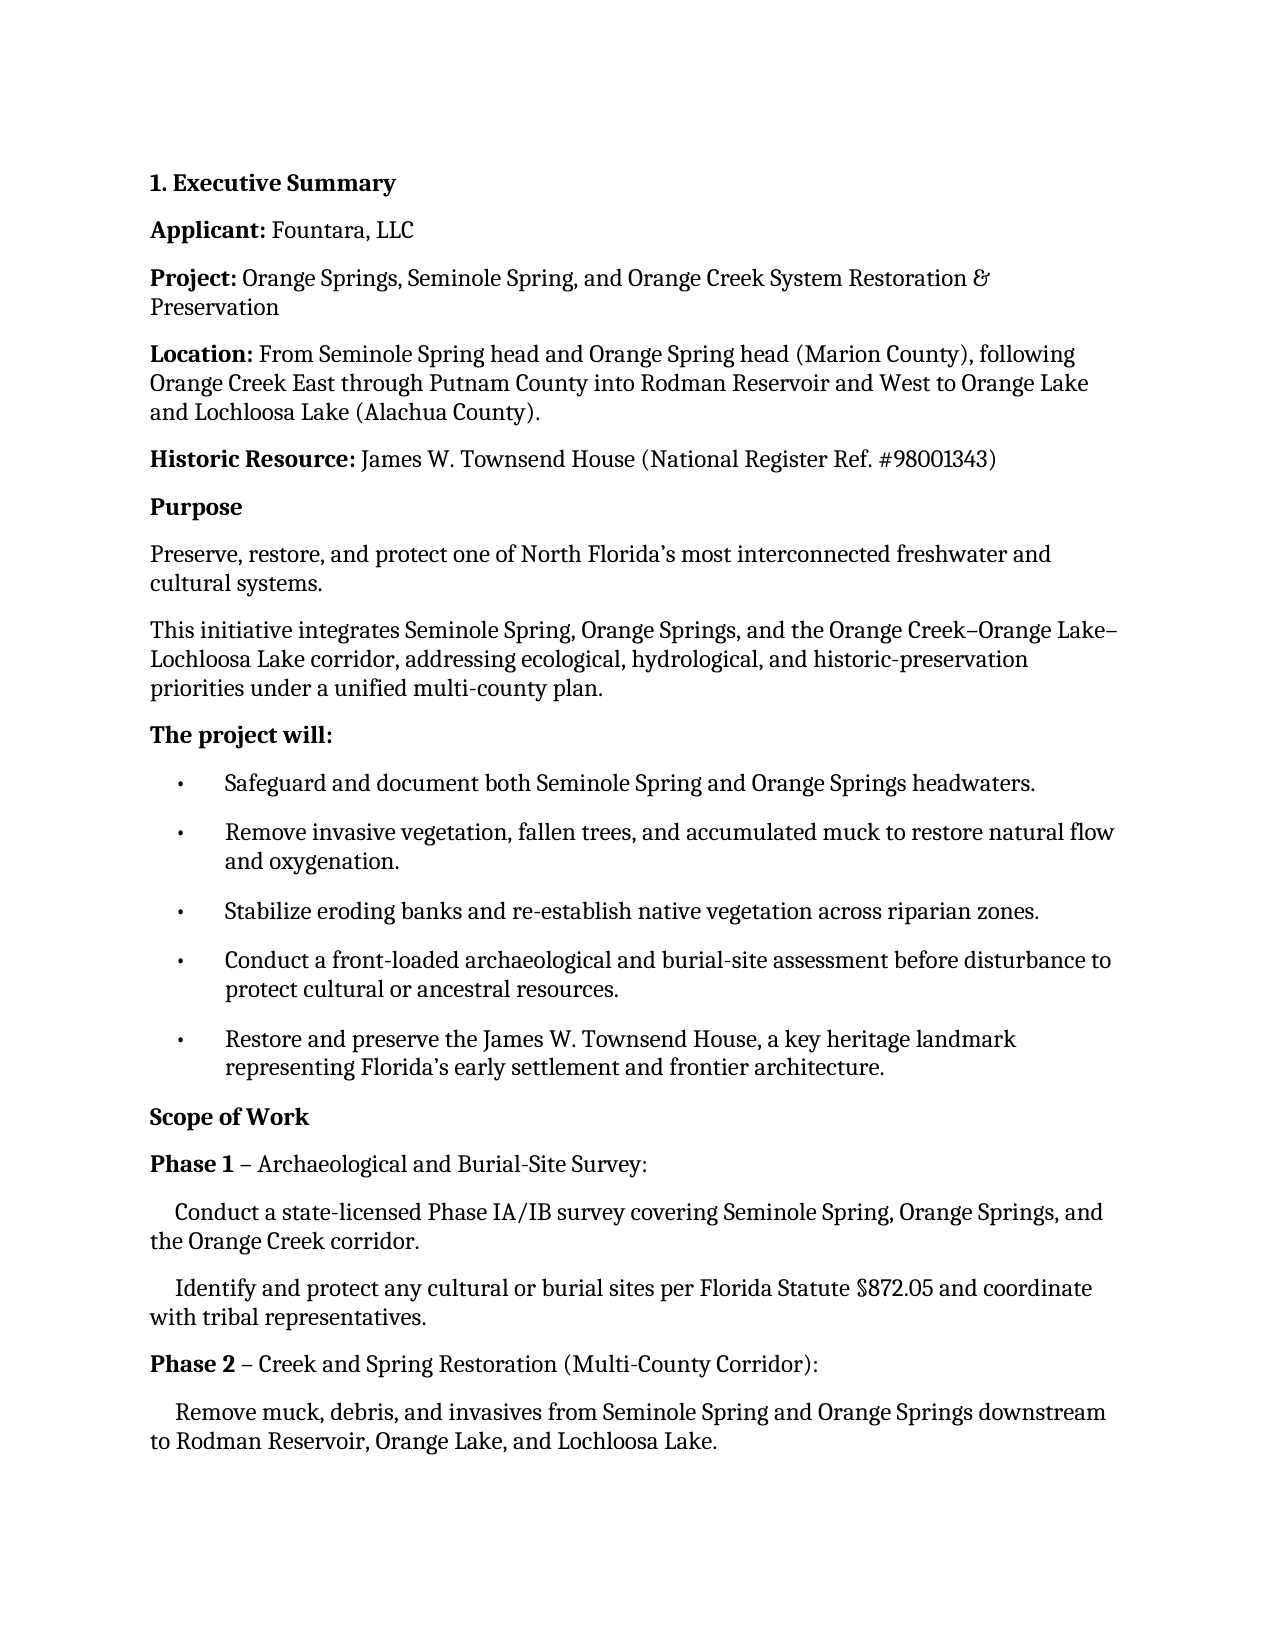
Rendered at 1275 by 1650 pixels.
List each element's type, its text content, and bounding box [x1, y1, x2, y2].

text Identify and protect any cultural or burial sites per Florida Statute §872.05 and coordinate with tribal representatives. [150, 1274, 1125, 1332]
text Phase 2 – Creek and Spring Restoration (Multi-County Corridor): [150, 1350, 1125, 1379]
text Phase 1 – Archaeological and Burial-Site Survey: [150, 1150, 1125, 1179]
list Safeguard and document both Seminole Spring and Orange Springs headwaters. [175, 769, 1125, 797]
text Applicant: Fountara, LLC [150, 216, 1125, 245]
text Conduct a state-licensed Phase IA/IB survey covering Seminole Spring, Orange Springs, and the Orange Creek corridor. [150, 1198, 1125, 1255]
text Preserve, restore, and protect one of North Florida’s most interconnected freshwater and cultural systems. [150, 540, 1125, 597]
list Remove invasive vegetation, fallen trees, and accumulated muck to restore natural flow and oxygenation. [175, 818, 1125, 876]
list Stabilize eroding banks and re-establish native vegetation across riparian zones. [175, 897, 1125, 925]
text 1. Executive Summary [150, 169, 1125, 197]
text Remove muck, debris, and invasives from Seminole Spring and Orange Springs downstream to Rodman Reservoir, Orange Lake, and Lochloosa Lake. [150, 1398, 1125, 1455]
text Historic Resource: James W. Townsend House (National Register Ref. #98001343) [150, 445, 1125, 474]
text Project: Orange Springs, Seminole Spring, and Orange Creek System Restoration & Preservation [150, 264, 1125, 321]
text The project will: [150, 721, 1125, 750]
text Purpose [150, 492, 1125, 521]
text Location: From Seminole Spring head and Orange Spring head (Marion County), following Orange Creek East through Putnam County into Rodman Reservoir and West to Orange Lake and Lochloosa Lake (Alachua County). [150, 340, 1125, 426]
list Restore and preserve the James W. Townsend House, a key heritage landmark representing Florida’s early settlement and frontier architecture. [175, 1024, 1125, 1082]
text Scope of Work [150, 1103, 1125, 1132]
list Conduct a front-loaded archaeological and burial-site assessment before disturbance to protect cultural or ancestral resources. [175, 946, 1125, 1004]
text This initiative integrates Seminole Spring, Orange Springs, and the Orange Creek–Orange Lake–Lochloosa Lake corridor, addressing ecological, hydrological, and historic-preservation priorities under a unified multi-county plan. [150, 616, 1125, 702]
